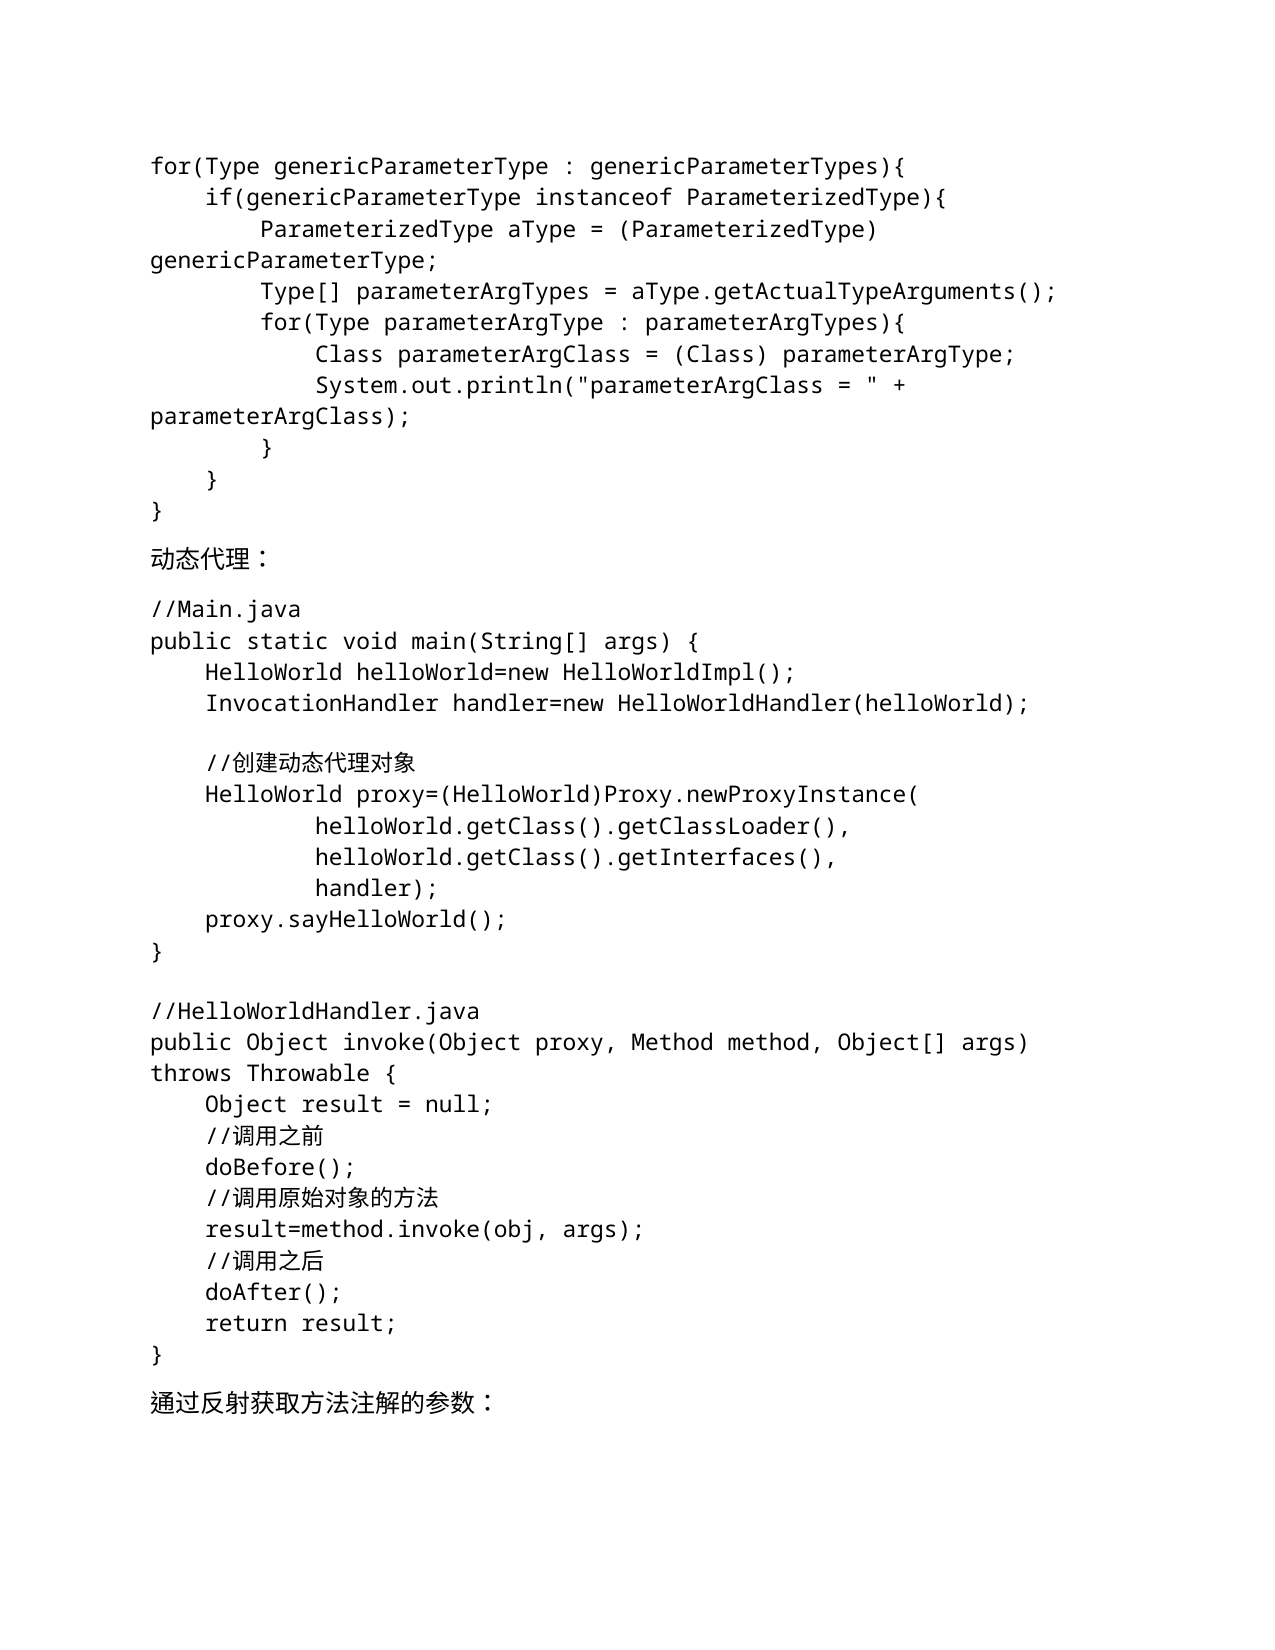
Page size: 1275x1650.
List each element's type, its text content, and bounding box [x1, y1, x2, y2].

text 动态代理： [150, 546, 1125, 574]
text 通过反射获取方法注解的参数： [150, 1390, 1125, 1419]
text //Main.java public static void main(String[] args) { HelloWorld helloWorld=new HelloWorldImpl(); InvocationHandler handler=new HelloWorldHandler(helloWorld); //创建动态代理对象 HelloWorld proxy=(HelloWorld)Proxy.newProxyInstance( helloWorld.getClass().getClassLoader(), helloWorld.getClass().getInterfaces(), handler); proxy.sayHelloWorld(); } //HelloWorldHandler.java public Object invoke(Object proxy, Method method, Object[] args) throws Throwable { Object result = null; //调用之前 doBefore(); //调用原始对象的方法 result=method.invoke(obj, args); //调用之后 doAfter(); return result; } [150, 593, 1125, 1369]
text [150, 150, 1125, 525]
